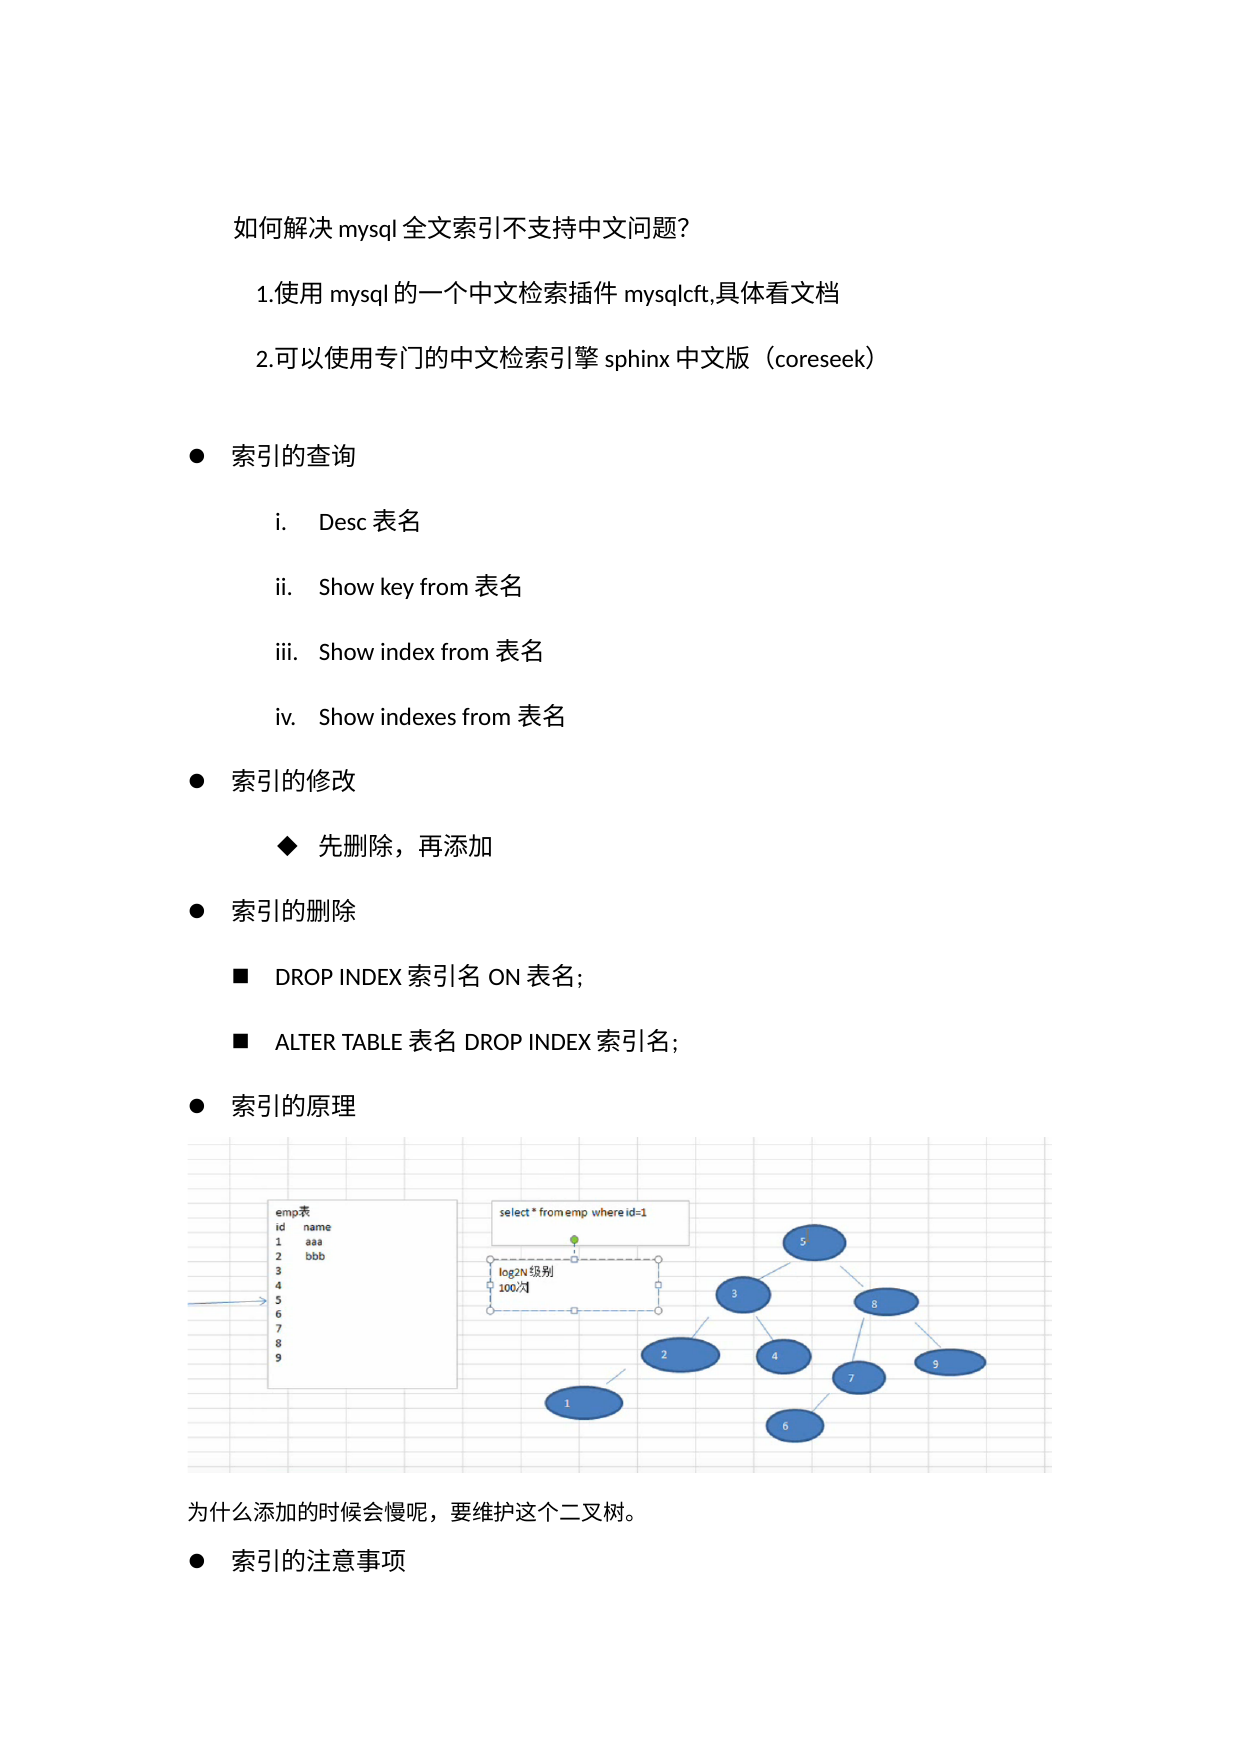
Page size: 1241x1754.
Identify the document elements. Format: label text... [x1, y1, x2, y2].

list 为什么添加的时候会慢呢，要维护这个二叉树。 [187, 1494, 1053, 1527]
list Show key from 表名 [275, 552, 1053, 617]
list 索引的修改 [187, 747, 1053, 812]
list 索引的查询 [187, 422, 1053, 487]
list Desc 表名 [275, 487, 1053, 552]
list DROP INDEX 索引名 ON 表名; [231, 942, 1053, 1007]
list 索引的注意事项 [187, 1527, 1053, 1592]
list 索引的删除 [187, 877, 1053, 942]
list 先删除，再添加 [275, 812, 1053, 877]
list 如何解决mysql全文索引不支持中文问题？ [187, 194, 1053, 259]
picture [187, 1137, 1052, 1473]
list ALTER TABLE 表名 DROP INDEX 索引名; [231, 1007, 1053, 1072]
list Show index from 表名 [275, 617, 1053, 682]
list 索引的原理 [187, 1072, 1053, 1137]
list 2.可以使用专门的中文检索引擎sphinx中文版（coreseek） [187, 324, 1053, 389]
list 1.使用mysql的一个中文检索插件mysqlcft,具体看文档 [187, 259, 1053, 324]
list Show indexes from 表名 [275, 682, 1053, 747]
